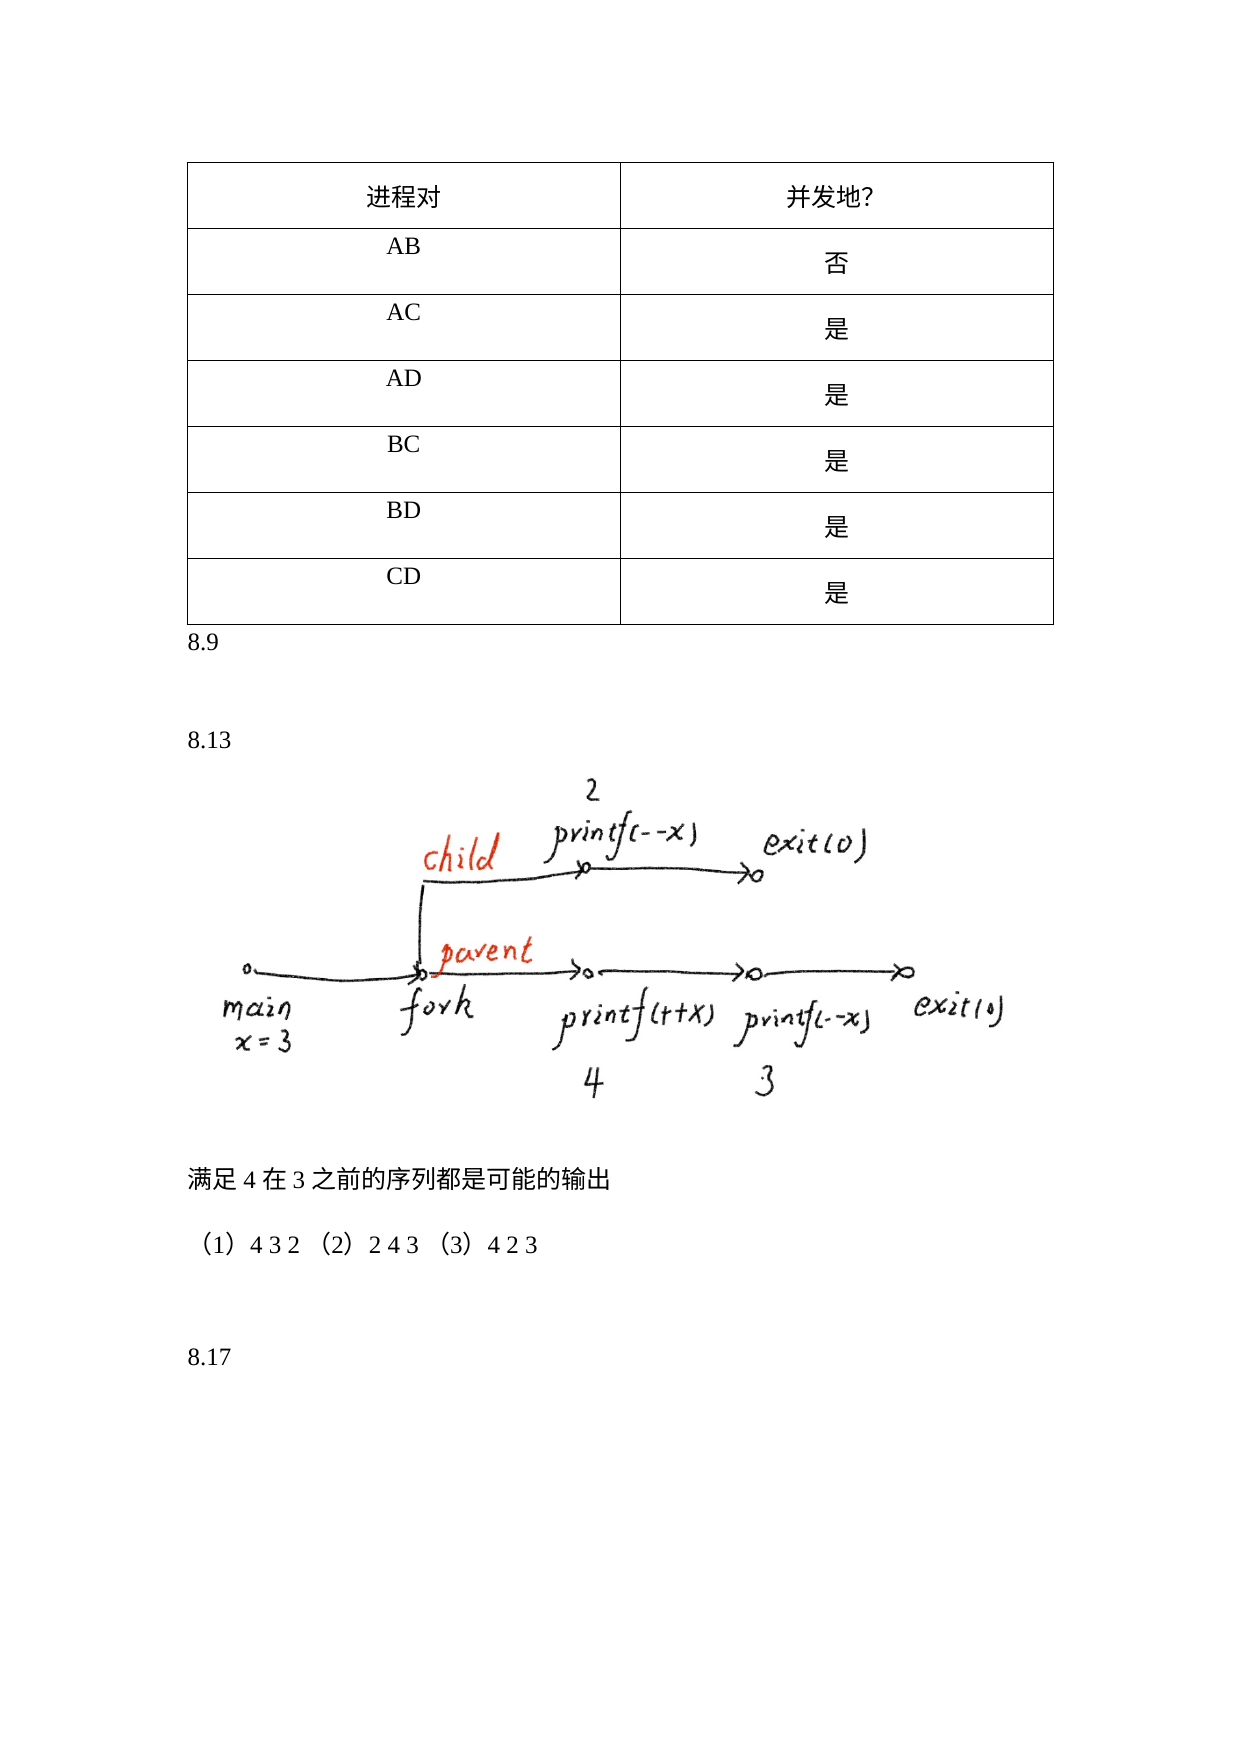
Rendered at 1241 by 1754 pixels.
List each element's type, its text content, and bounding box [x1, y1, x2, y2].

table_cell 是 [621, 427, 1053, 492]
table_cell CD [188, 559, 620, 624]
picture [187, 755, 1053, 1128]
table_cell AB [188, 229, 620, 294]
table_cell BC [188, 427, 620, 492]
text 满足 4 在 3 之前的序列都是可能的输出 [187, 1145, 1053, 1210]
text 8.17 [187, 1340, 1053, 1373]
table_cell 是 [621, 559, 1053, 624]
text 8.13 [187, 723, 1053, 755]
table_cell 是 [621, 493, 1053, 558]
table_cell BD [188, 493, 620, 558]
text （1）4 3 2 （2）2 4 3 （3）4 2 3 [187, 1210, 1053, 1275]
table_cell 否 [621, 229, 1053, 294]
table_cell AD [188, 361, 620, 426]
table_cell 是 [621, 295, 1053, 360]
table_cell AC [188, 295, 620, 360]
table_header 并发地？ [621, 163, 1053, 228]
text 8.9 [187, 625, 1053, 658]
table_cell 是 [621, 361, 1053, 426]
table_header 进程对 [188, 163, 620, 228]
